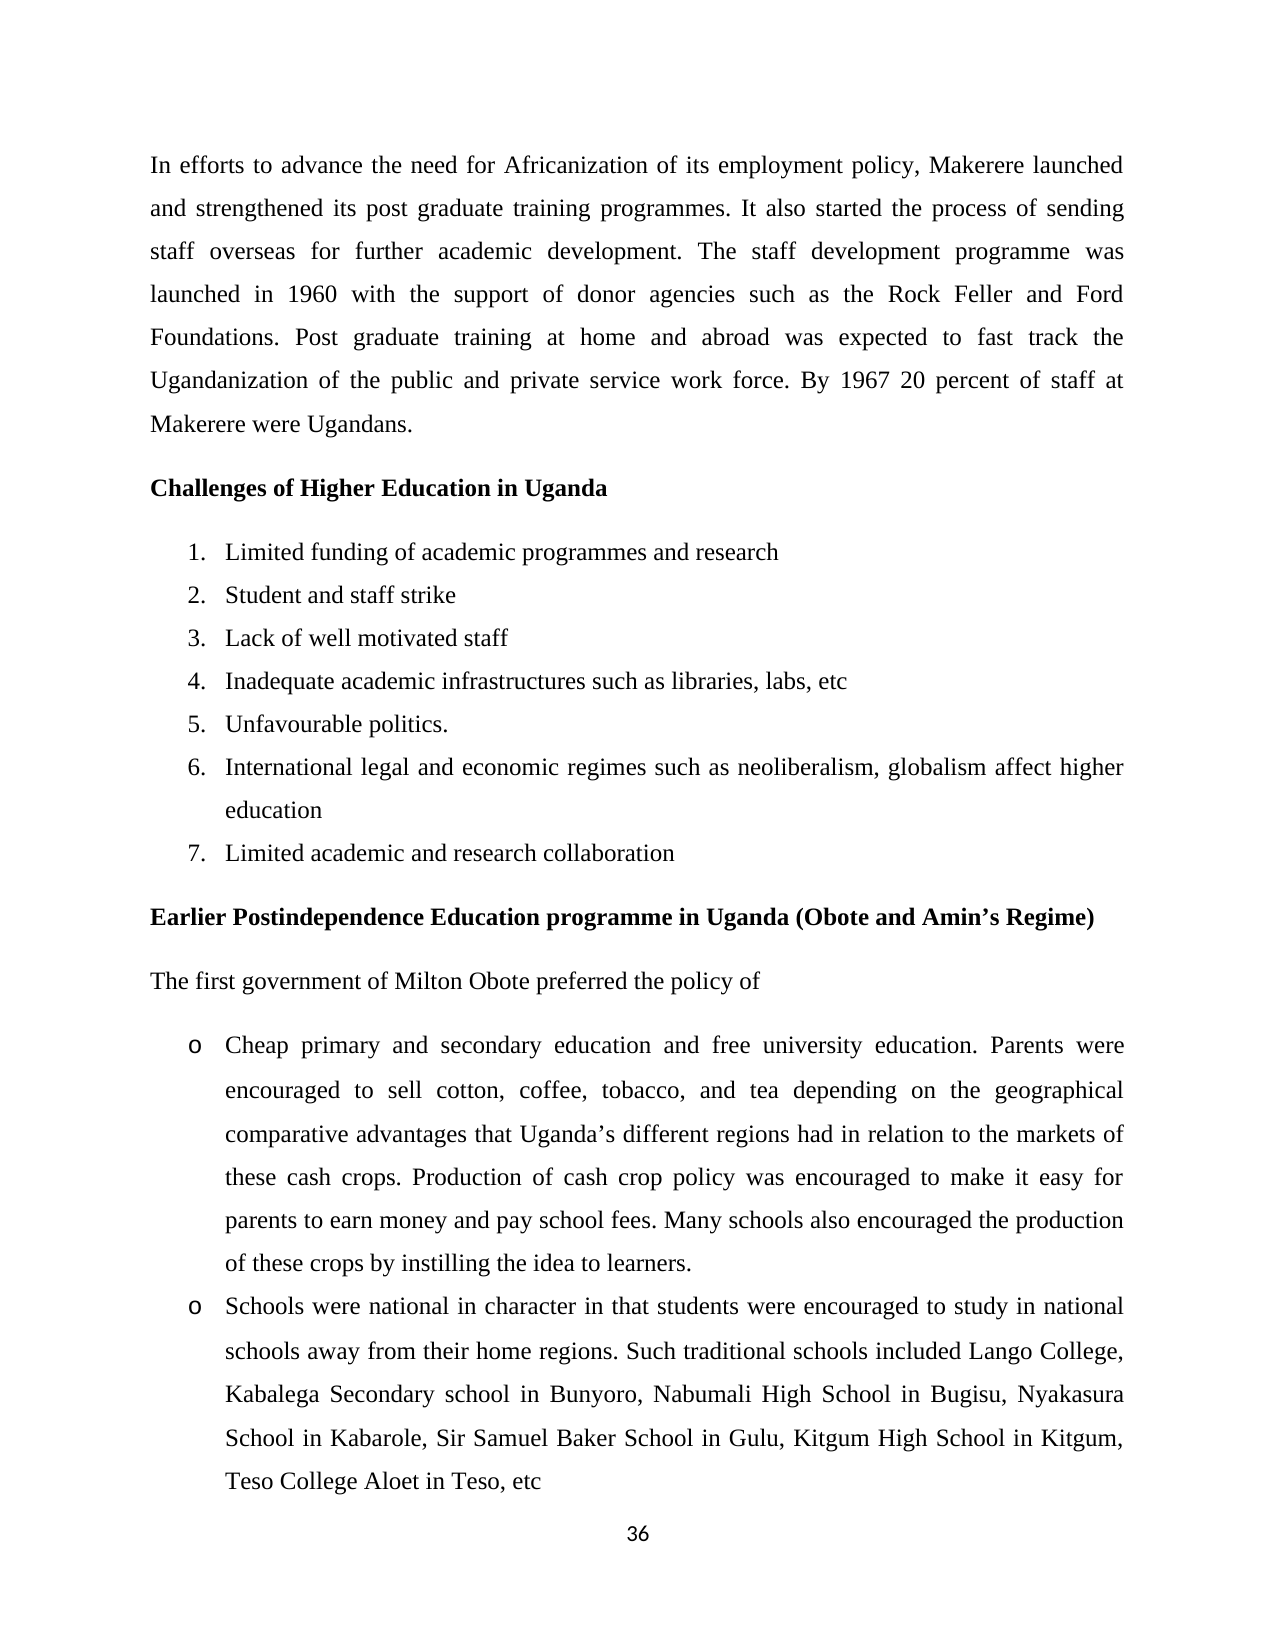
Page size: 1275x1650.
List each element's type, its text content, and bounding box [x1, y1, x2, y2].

text In efforts to advance the need for Africanization of its employment policy, Makerere launched and strengthened its post graduate training programmes. It also started the process of sending staff overseas for further academic development. The staff development programme was launched in 1960 with the support of donor agencies such as the Rock Feller and Ford Foundations. Post graduate training at home and abroad was expected to fast track the Ugandanization of the public and private service work force. By 1967 20 percent of staff at Makerere were Ugandans. [150, 150, 1125, 437]
list Unfavourable politics. [187, 709, 1125, 738]
text Challenges of Higher Education in Uganda [150, 473, 1125, 501]
list Limited academic and research collaboration [187, 838, 1125, 867]
list International legal and economic regimes such as neoliberalism, globalism affect higher education [187, 752, 1125, 824]
text The first government of Milton Obote preferred the policy of [150, 966, 1125, 995]
list Student and staff strike [187, 580, 1125, 608]
list Cheap primary and secondary education and free university education. Parents were encouraged to sell cotton, coffee, tobacco, and tea depending on the geographical comparative advantages that Uganda’s different regions had in relation to the markets of these cash crops. Production of cash crop policy was encouraged to make it easy for parents to earn money and pay school fees. Many schools also encouraged the production of these crops by instilling the idea to learners. [187, 1030, 1125, 1277]
text Earlier Postindependence Education programme in Uganda (Obote and Amin’s Regime) [150, 902, 1125, 931]
list Inadequate academic infrastructures such as libraries, labs, etc [187, 666, 1125, 695]
list Schools were national in character in that students were encouraged to study in national schools away from their home regions. Such traditional schools included Lango College, Kabalega Secondary school in Bunyoro, Nabumali High School in Bugisu, Nyakasura School in Kabarole, Sir Samuel Baker School in Gulu, Kitgum High School in Kitgum, Teso College Aloet in Teso, etc [187, 1291, 1125, 1494]
list Limited funding of academic programmes and research [187, 537, 1125, 565]
list Lack of well motivated staff [187, 623, 1125, 652]
